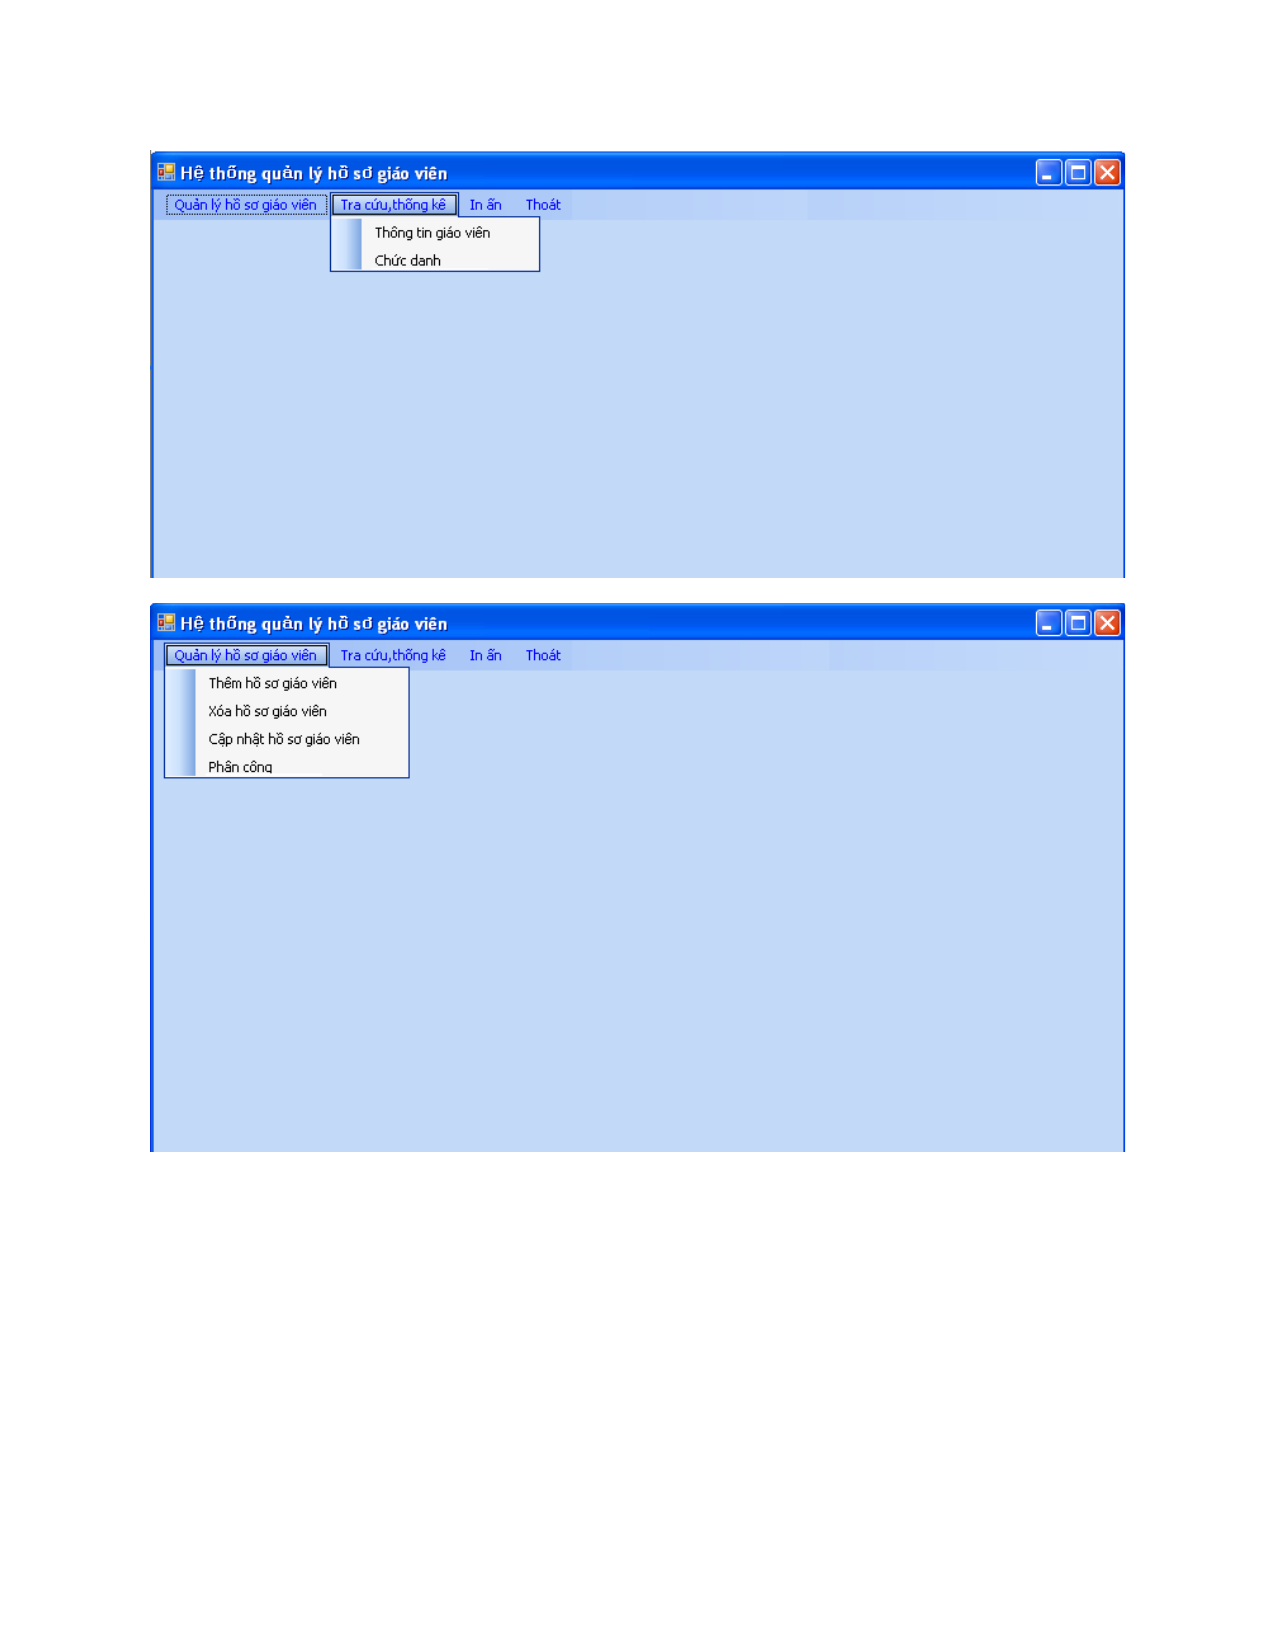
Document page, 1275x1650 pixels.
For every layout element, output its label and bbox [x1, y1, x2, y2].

picture [150, 603, 1125, 1152]
picture [150, 150, 1125, 578]
